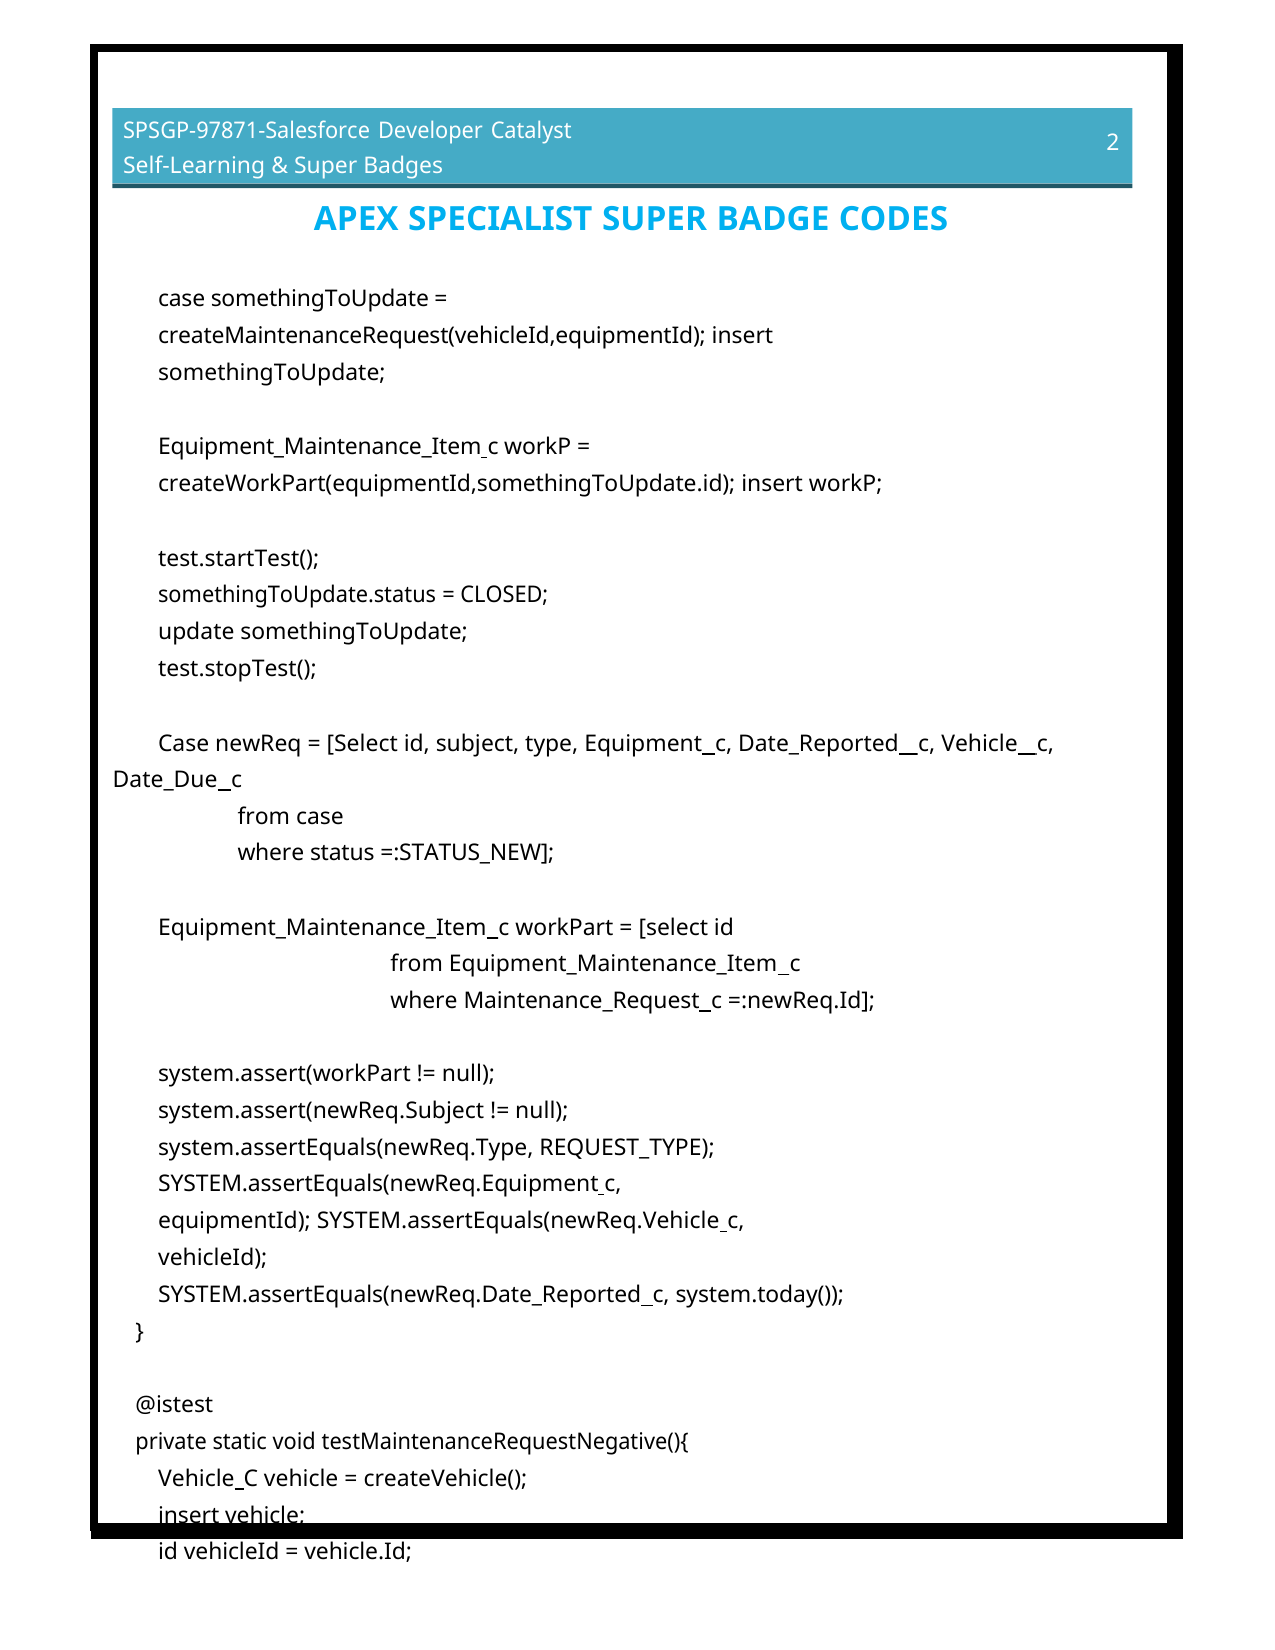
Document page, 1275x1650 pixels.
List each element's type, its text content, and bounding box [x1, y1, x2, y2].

text id vehicleId = vehicle.Id; [158, 1535, 1156, 1566]
text system.assert(workPart != null); system.assert(newReq.Subject != null); system.assertEquals(newReq.Type, REQUEST_TYPE); SYSTEM.assertEquals(newReq.Equipment c, equipmentId); SYSTEM.assertEquals(newReq.Vehicle c, vehicleId); [158, 1057, 766, 1272]
text } [135, 1315, 1156, 1346]
text Equipment_Maintenance_Item c workPart = [select id [158, 911, 1156, 942]
text insert vehicle; [158, 1499, 1156, 1530]
subtitle APEX SPECIALIST SUPER BADGE CODES [222, 195, 1040, 241]
text Case newReq = [Select id, subject, type, Equipment c, Date_Reported c, Vehicle c, [158, 726, 1156, 758]
text from Equipment_Maintenance_Item c [390, 947, 1156, 978]
text where status =:STATUS_NEW]; [237, 836, 1156, 867]
text Date_Due c [112, 763, 1156, 794]
text SYSTEM.assertEquals(newReq.Date_Reported c, system.today()); [158, 1278, 1156, 1310]
text where Maintenance_Request c =:newReq.Id]; [390, 984, 1156, 1015]
text case somethingToUpdate = createMaintenanceRequest(vehicleId,equipmentId); insert somethingToUpdate; [158, 282, 987, 387]
text Equipment_Maintenance_Item c workP = createWorkPart(equipmentId,somethingToUpdate.id); insert workP; [158, 430, 1156, 498]
text Self-Learning & Super Badges 2 [123, 142, 1156, 181]
text SPSGP-97871-Salesforce Developer Catalyst [123, 121, 1156, 142]
text @istest [135, 1388, 1156, 1419]
text from case [237, 799, 1156, 831]
text test.startTest(); somethingToUpdate.status = CLOSED; update somethingToUpdate; test.stopTest(); [158, 541, 583, 683]
text private static void testMaintenanceRequestNegative(){ Vehicle C vehicle = createVehicle(); [135, 1425, 707, 1493]
